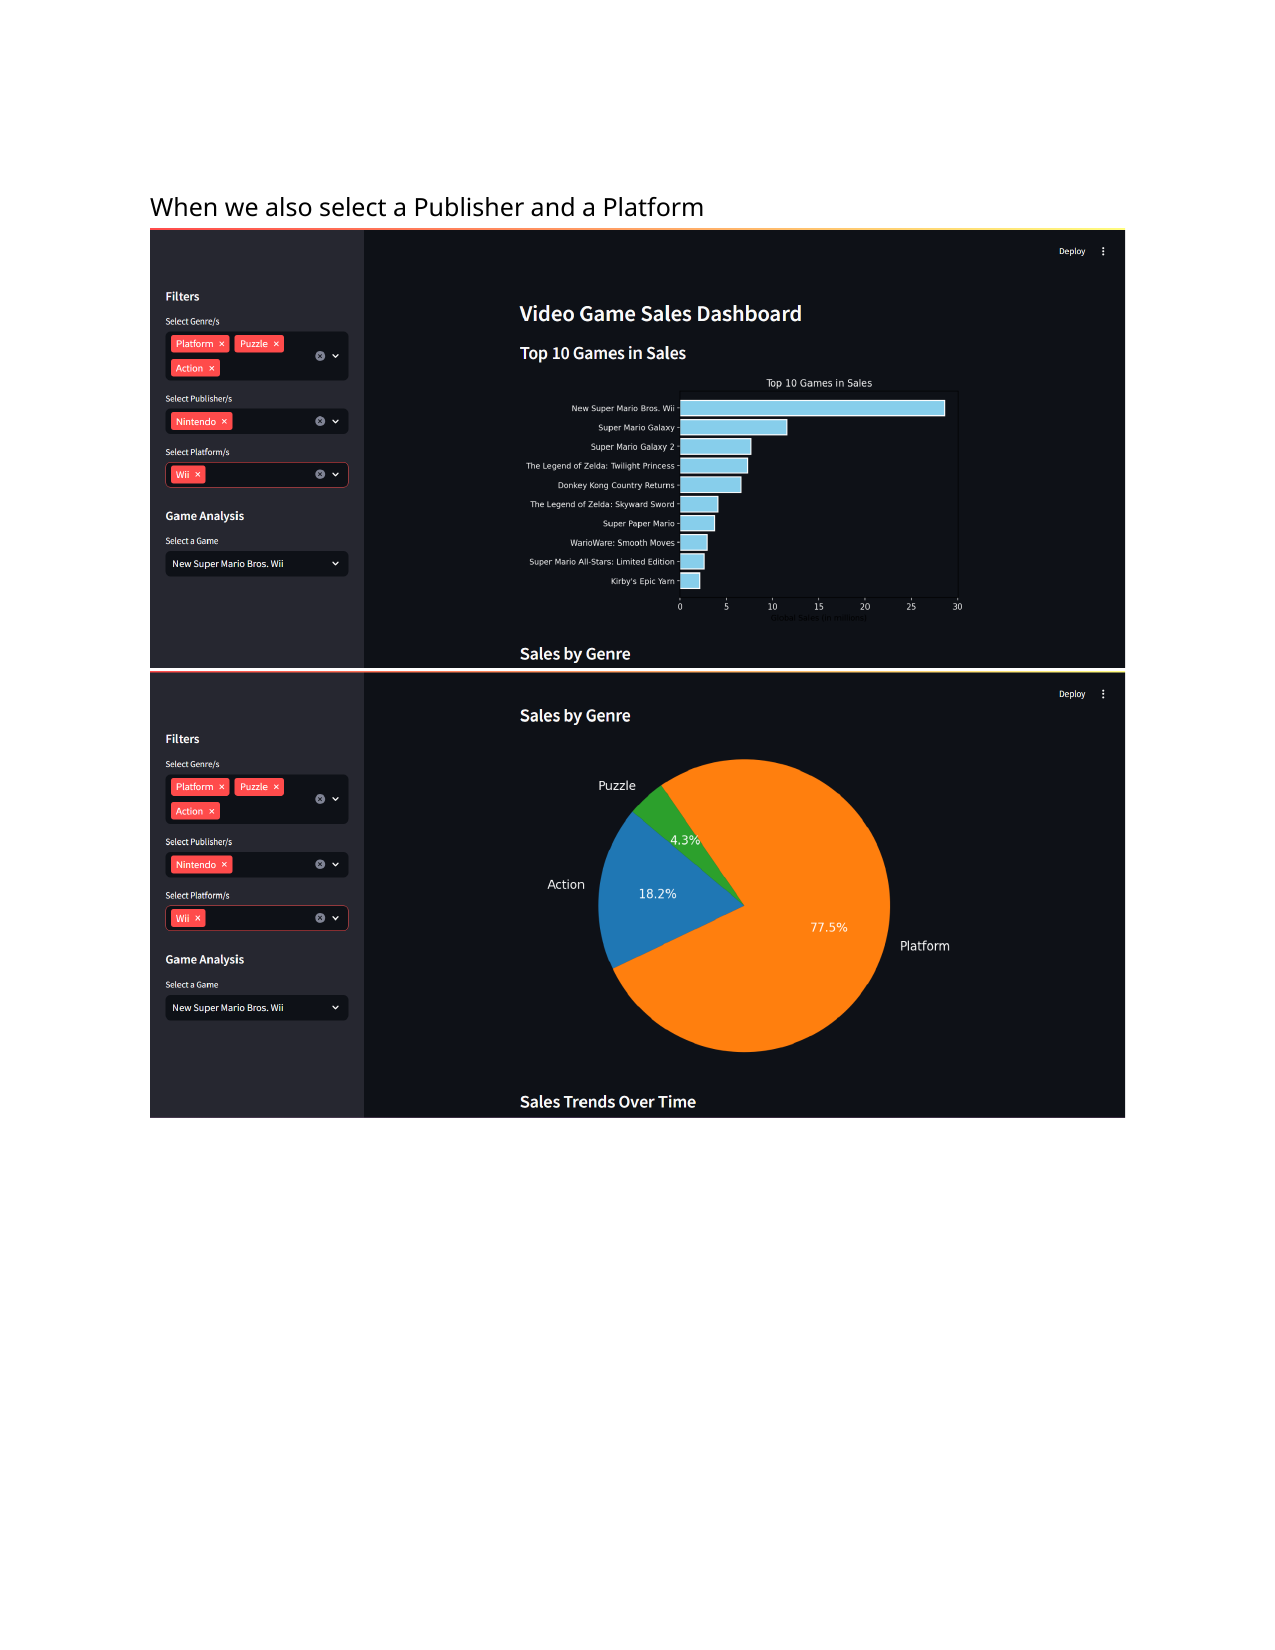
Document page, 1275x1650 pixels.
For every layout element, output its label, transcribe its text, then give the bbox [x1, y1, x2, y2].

picture [150, 228, 1125, 668]
picture [150, 671, 1125, 1118]
text When we also select a Publisher and a Platform [150, 189, 1125, 223]
